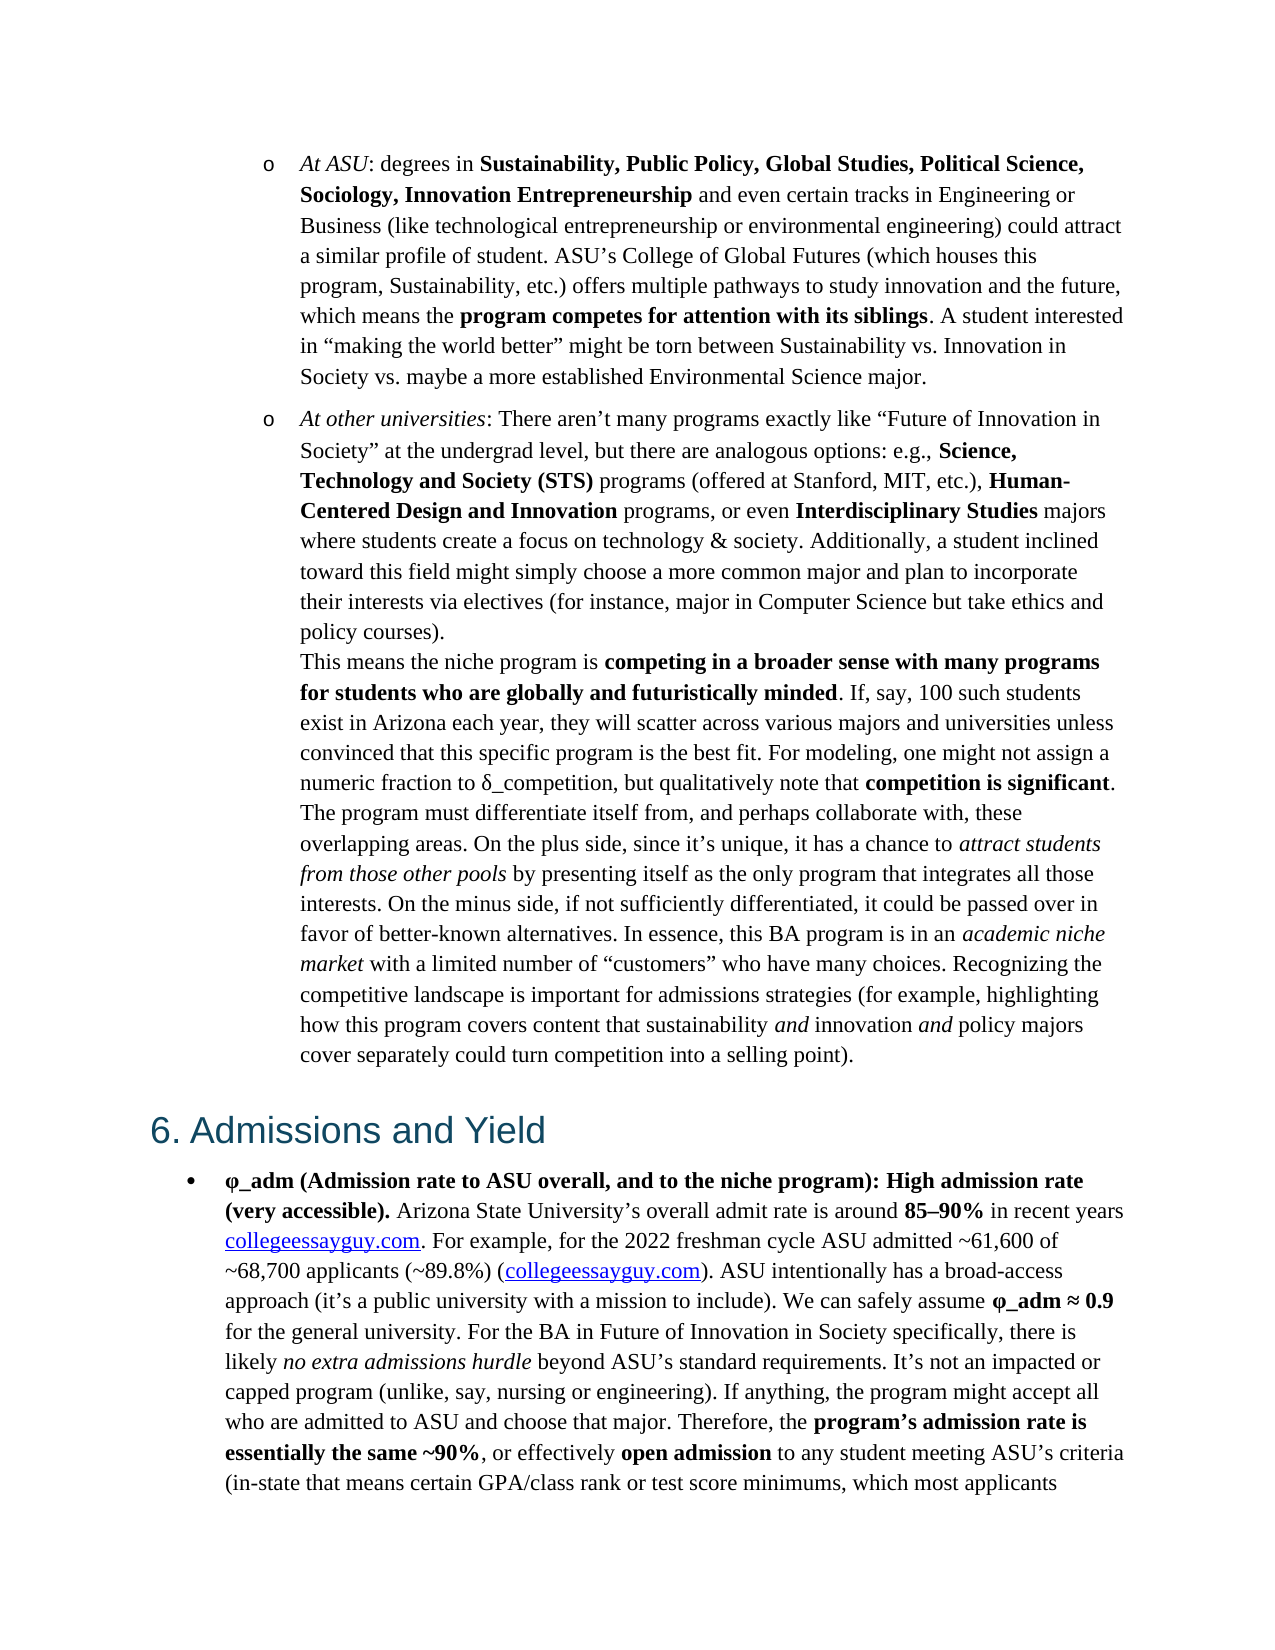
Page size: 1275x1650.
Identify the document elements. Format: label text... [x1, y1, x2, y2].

subtitle 6. Admissions and Yield [150, 1109, 1125, 1152]
list At ASU: degrees in Sustainability, Public Policy, Global Studies, Political Science, Sociology, Innovation Entrepreneurship and even certain tracks in Engineering or Business (like technological entrepreneurship or environmental engineering) could attract a similar profile of student. ASU’s College of Global Futures (which houses this program, Sustainability, etc.) offers multiple pathways to study innovation and the future, which means the program competes for attention with its siblings. A student interested in “making the world better” might be torn between Sustainability vs. Innovation in Society vs. maybe a more established Environmental Science major. [262, 150, 1125, 389]
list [187, 1167, 1125, 1495]
list At other universities: There aren’t many programs exactly like “Future of Innovation in Society” at the undergrad level, but there are analogous options: e.g., Science, Technology and Society (STS) programs (offered at Stanford, MIT, etc.), Human-Centered Design and Innovation programs, or even Interdisciplinary Studies majors where students create a focus on technology & society. Additionally, a student inclined toward this field might simply choose a more common major and plan to incorporate their interests via electives (for instance, major in Computer Science but take ethics and policy courses). This means the niche program is competing in a broader sense with many programs for students who are globally and futuristically minded. If, say, 100 such students exist in Arizona each year, they will scatter across various majors and universities unless convinced that this specific program is the best fit. For modeling, one might not assign a numeric fraction to δ_competition, but qualitatively note that competition is significant. The program must differentiate itself from, and perhaps collaborate with, these overlapping areas. On the plus side, since it’s unique, it has a chance to attract students from those other pools by presenting itself as the only program that integrates all those interests. On the minus side, if not sufficiently differentiated, it could be passed over in favor of better-known alternatives. In essence, this BA program is in an academic niche market with a limited number of “customers” who have many choices. Recognizing the competitive landscape is important for admissions strategies (for example, highlighting how this program covers content that sustainability and innovation and policy majors cover separately could turn competition into a selling point). [262, 405, 1125, 1067]
